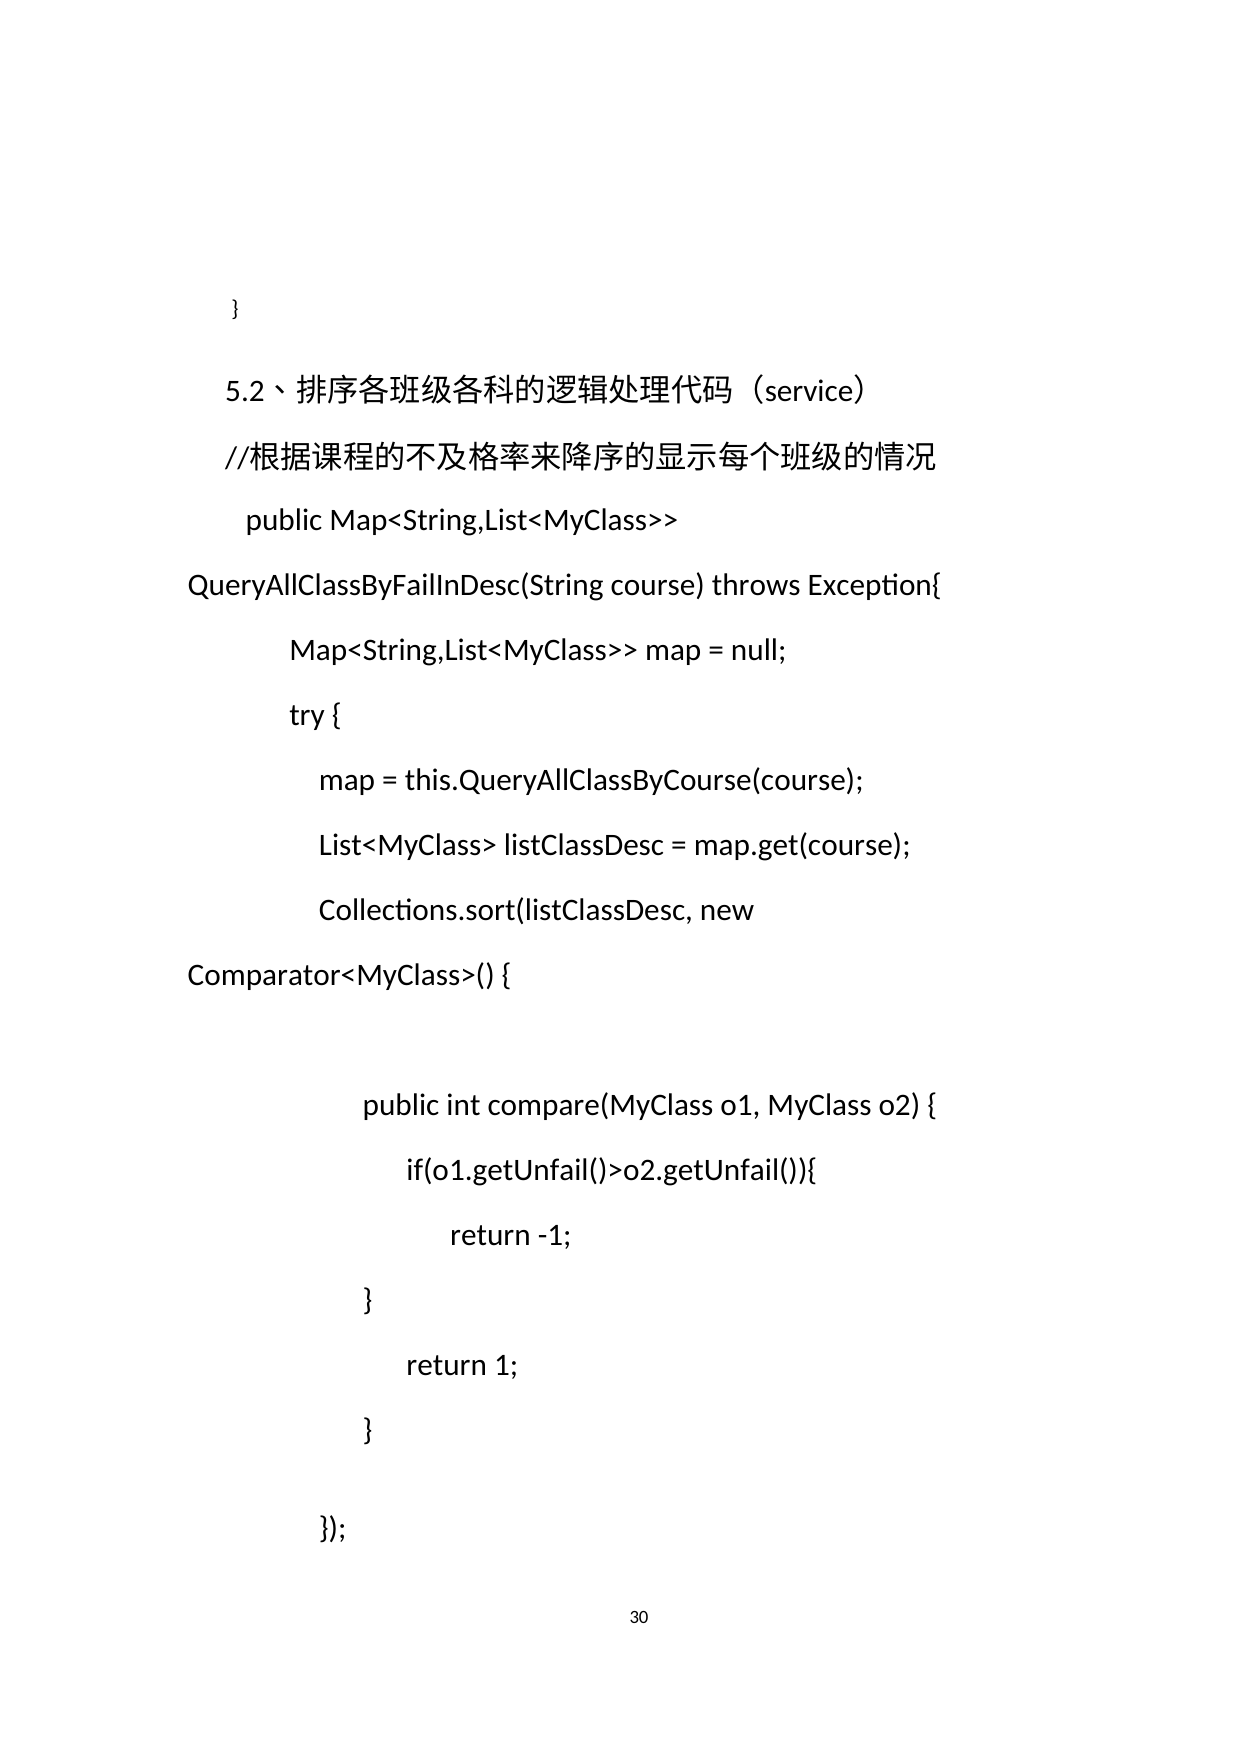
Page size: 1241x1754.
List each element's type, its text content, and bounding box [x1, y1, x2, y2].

text } [187, 292, 1053, 324]
text return 1; [187, 1332, 1053, 1397]
text public Map<String,List<MyClass>> QueryAllClassByFailInDesc(String course) throws Exception{ [187, 487, 1053, 617]
text }); [187, 1494, 1053, 1559]
text List<MyClass> listClassDesc = map.get(course); [187, 812, 1053, 877]
text return -1; [187, 1202, 1053, 1267]
text if(o1.getUnfail()>o2.getUnfail()){ [187, 1137, 1053, 1202]
text map = this.QueryAllClassByCourse(course); [187, 747, 1053, 812]
text 5.2、排序各班级各科的逻辑处理代码（service） [187, 357, 1053, 422]
text //根据课程的不及格率来降序的显示每个班级的情况 [187, 422, 1053, 487]
text Collections.sort(listClassDesc, new Comparator<MyClass>() { [187, 877, 1053, 1007]
text Map<String,List<MyClass>> map = null; [187, 617, 1053, 682]
text try { [187, 682, 1053, 747]
text } [187, 1397, 1053, 1462]
text public int compare(MyClass o1, MyClass o2) { [187, 1072, 1053, 1137]
text } [187, 1267, 1053, 1332]
